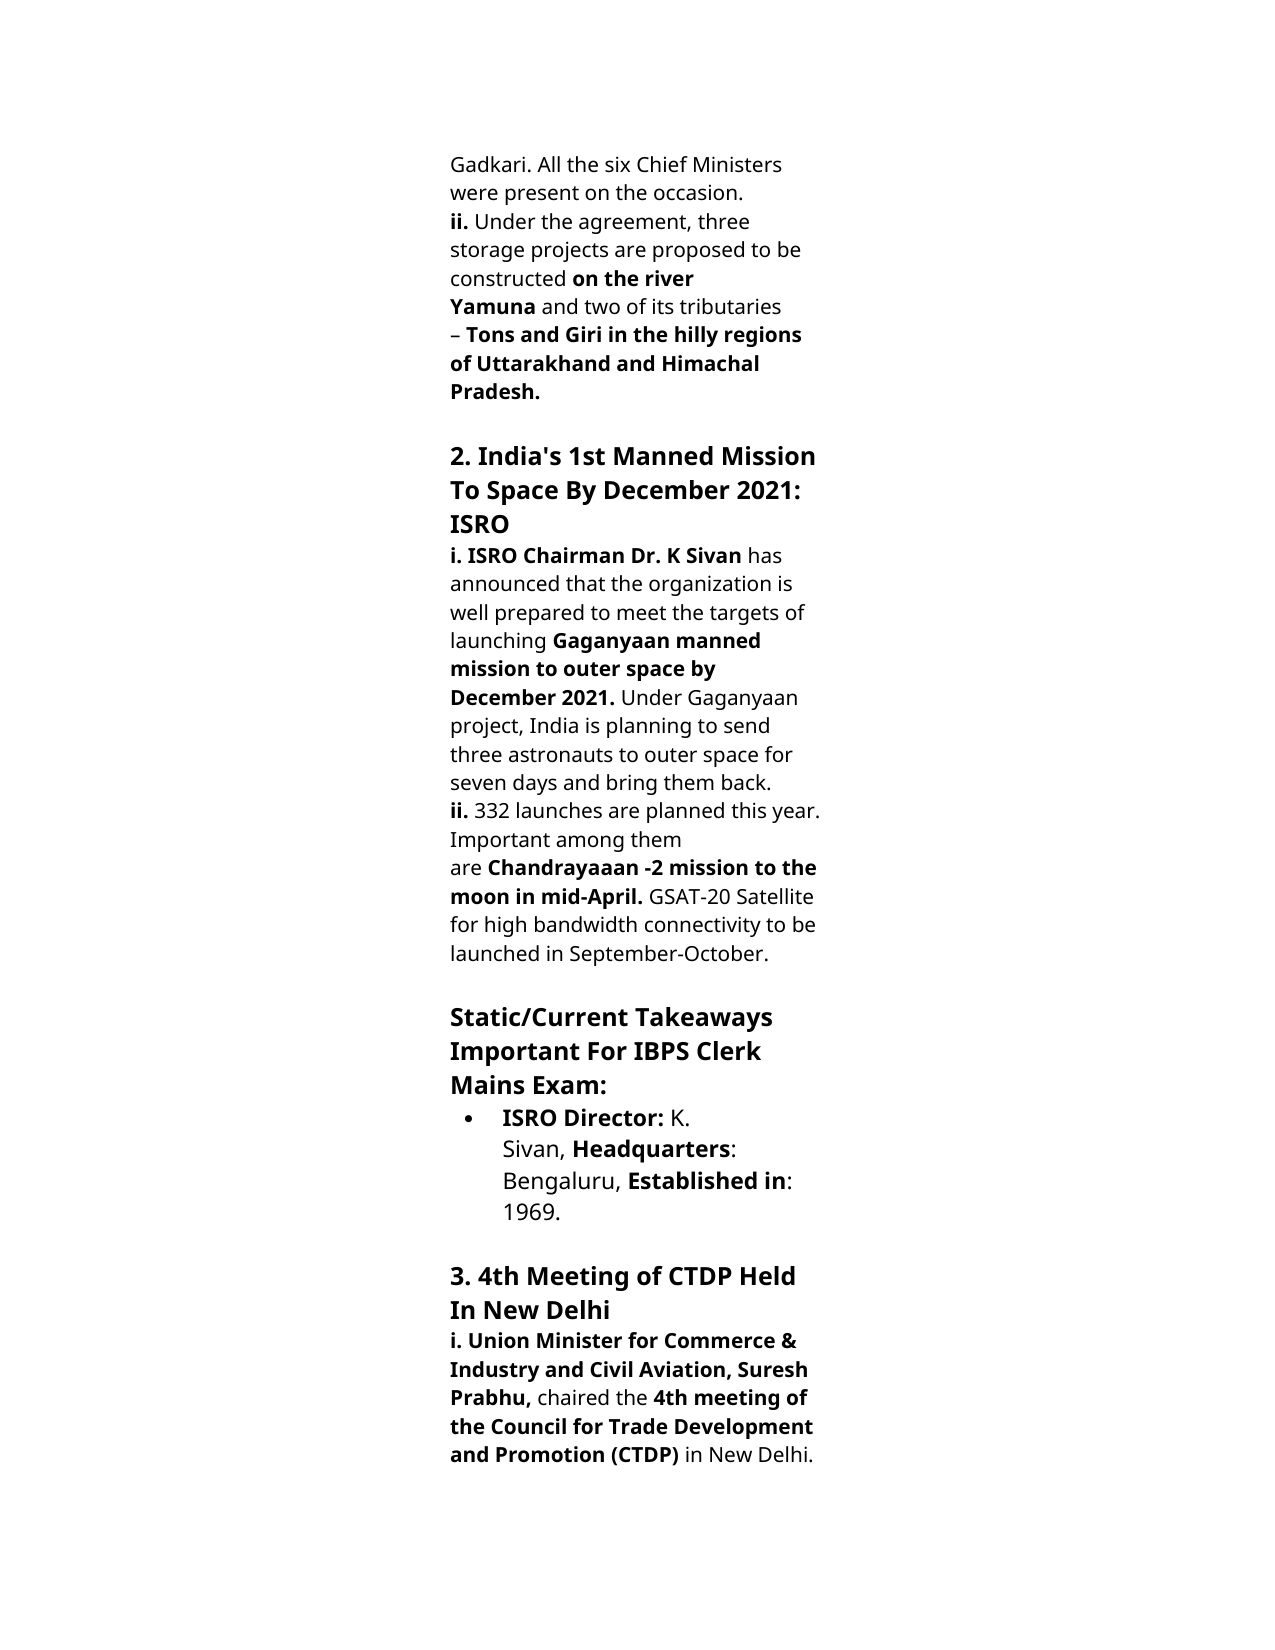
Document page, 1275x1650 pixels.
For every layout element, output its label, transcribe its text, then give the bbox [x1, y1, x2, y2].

text i. Union Minister for Commerce & Industry and Civil Aviation, Suresh Prabhu, chaired the 4th meeting of the Council for Trade Development and Promotion (CTDP) in New Delhi. [450, 1326, 825, 1469]
text ii. 332 launches are planned this year. Important among them are Chandrayaaan -2 mission to the moon in mid-April. GSAT-20 Satellite for high bandwidth connectivity to be launched in September-October. [450, 797, 825, 967]
text 2. India's 1st Manned Mission To Space By December 2021: ISRO [450, 438, 825, 541]
text 3. 4th Meeting of CTDP Held In New Delhi [450, 1258, 825, 1326]
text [450, 150, 825, 207]
list ISRO Director: K. Sivan, Headquarters: Bengaluru, Established in: 1969. [465, 1102, 825, 1227]
text Static/Current Takeaways Important For IBPS Clerk Mains Exam: [450, 1000, 825, 1102]
text i. ISRO Chairman Dr. K Sivan has announced that the organization is well prepared to meet the targets of launching Gaganyaan manned mission to outer space by December 2021. Under Gaganyaan project, India is planning to send three astronauts to outer space for seven days and bring them back. [450, 541, 825, 797]
text ii. Under the agreement, three storage projects are proposed to be constructed on the river Yamuna and two of its tributaries – Tons and Giri in the hilly regions of Uttarakhand and Himachal Pradesh. [450, 207, 825, 406]
